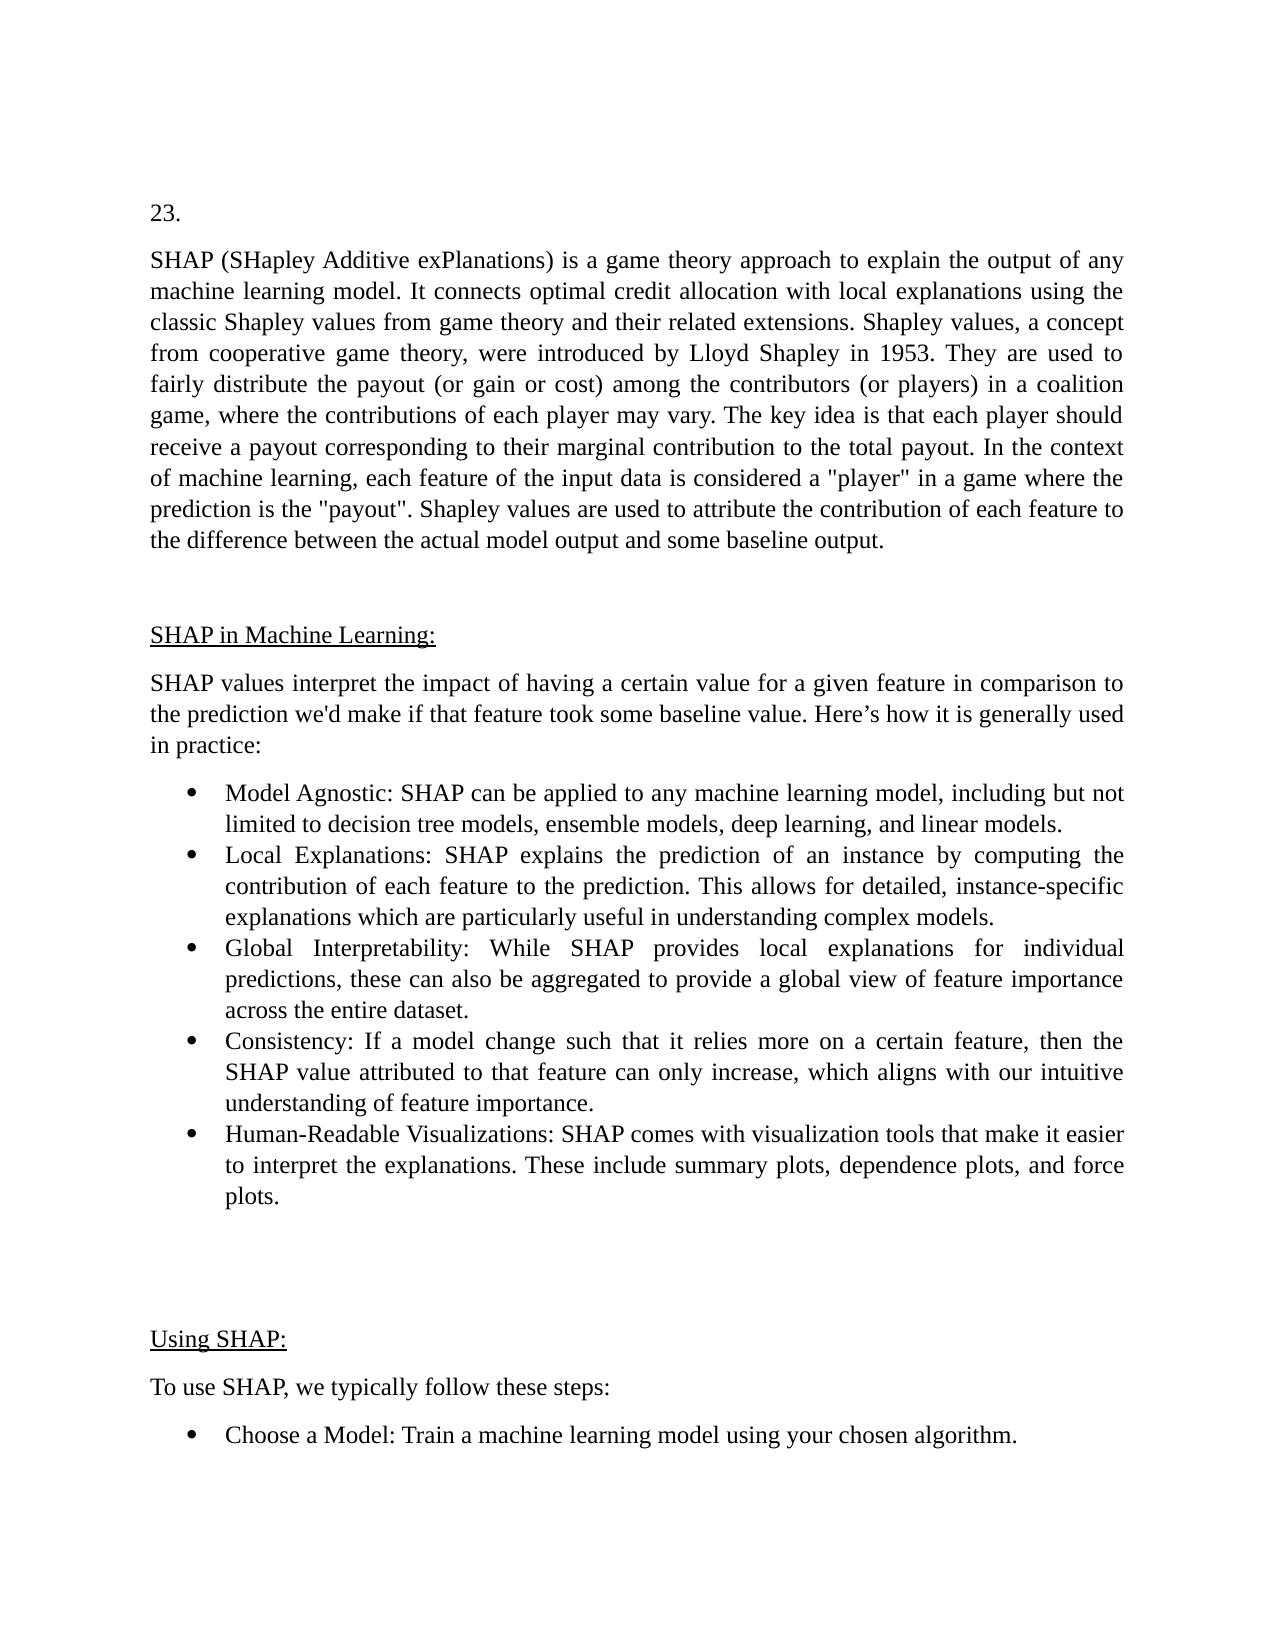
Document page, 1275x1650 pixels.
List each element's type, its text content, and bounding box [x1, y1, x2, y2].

text Using SHAP: [150, 1324, 1125, 1353]
text SHAP in Machine Learning: [150, 620, 1125, 649]
list Global Interpretability: While SHAP provides local explanations for individual predictions, these can also be aggregated to provide a global view of feature importance across the entire dataset. [187, 933, 1125, 1024]
text 23. [150, 198, 1125, 226]
text To use SHAP, we typically follow these steps: [150, 1372, 1125, 1401]
list Human-Readable Visualizations: SHAP comes with visualization tools that make it easier to interpret the explanations. These include summary plots, dependence plots, and force plots. [187, 1119, 1125, 1210]
text SHAP (SHapley Additive exPlanations) is a game theory approach to explain the output of any machine learning model. It connects optimal credit allocation with local explanations using the classic Shapley values from game theory and their related extensions. Shapley values, a concept from cooperative game theory, were introduced by Lloyd Shapley in 1953. They are used to fairly distribute the payout (or gain or cost) among the contributors (or players) in a coalition game, where the contributions of each player may vary. The key idea is that each player should receive a payout corresponding to their marginal contribution to the total payout. In the context of machine learning, each feature of the input data is considered a "player" in a game where the prediction is the "payout". Shapley values are used to attribute the contribution of each feature to the difference between the actual model output and some baseline output. [150, 245, 1125, 553]
text SHAP values interpret the impact of having a certain value for a given feature in comparison to the prediction we'd make if that feature took some baseline value. Here’s how it is generally used in practice: [150, 668, 1125, 759]
list Consistency: If a model change such that it relies more on a certain feature, then the SHAP value attributed to that feature can only increase, which aligns with our intuitive understanding of feature importance. [187, 1026, 1125, 1117]
list Choose a Model: Train a machine learning model using your chosen algorithm. [187, 1420, 1125, 1448]
list Local Explanations: SHAP explains the prediction of an instance by computing the contribution of each feature to the prediction. This allows for detailed, instance-specific explanations which are particularly useful in understanding complex models. [187, 840, 1125, 931]
list Model Agnostic: SHAP can be applied to any machine learning model, including but not limited to decision tree models, ensemble models, deep learning, and linear models. [187, 778, 1125, 837]
